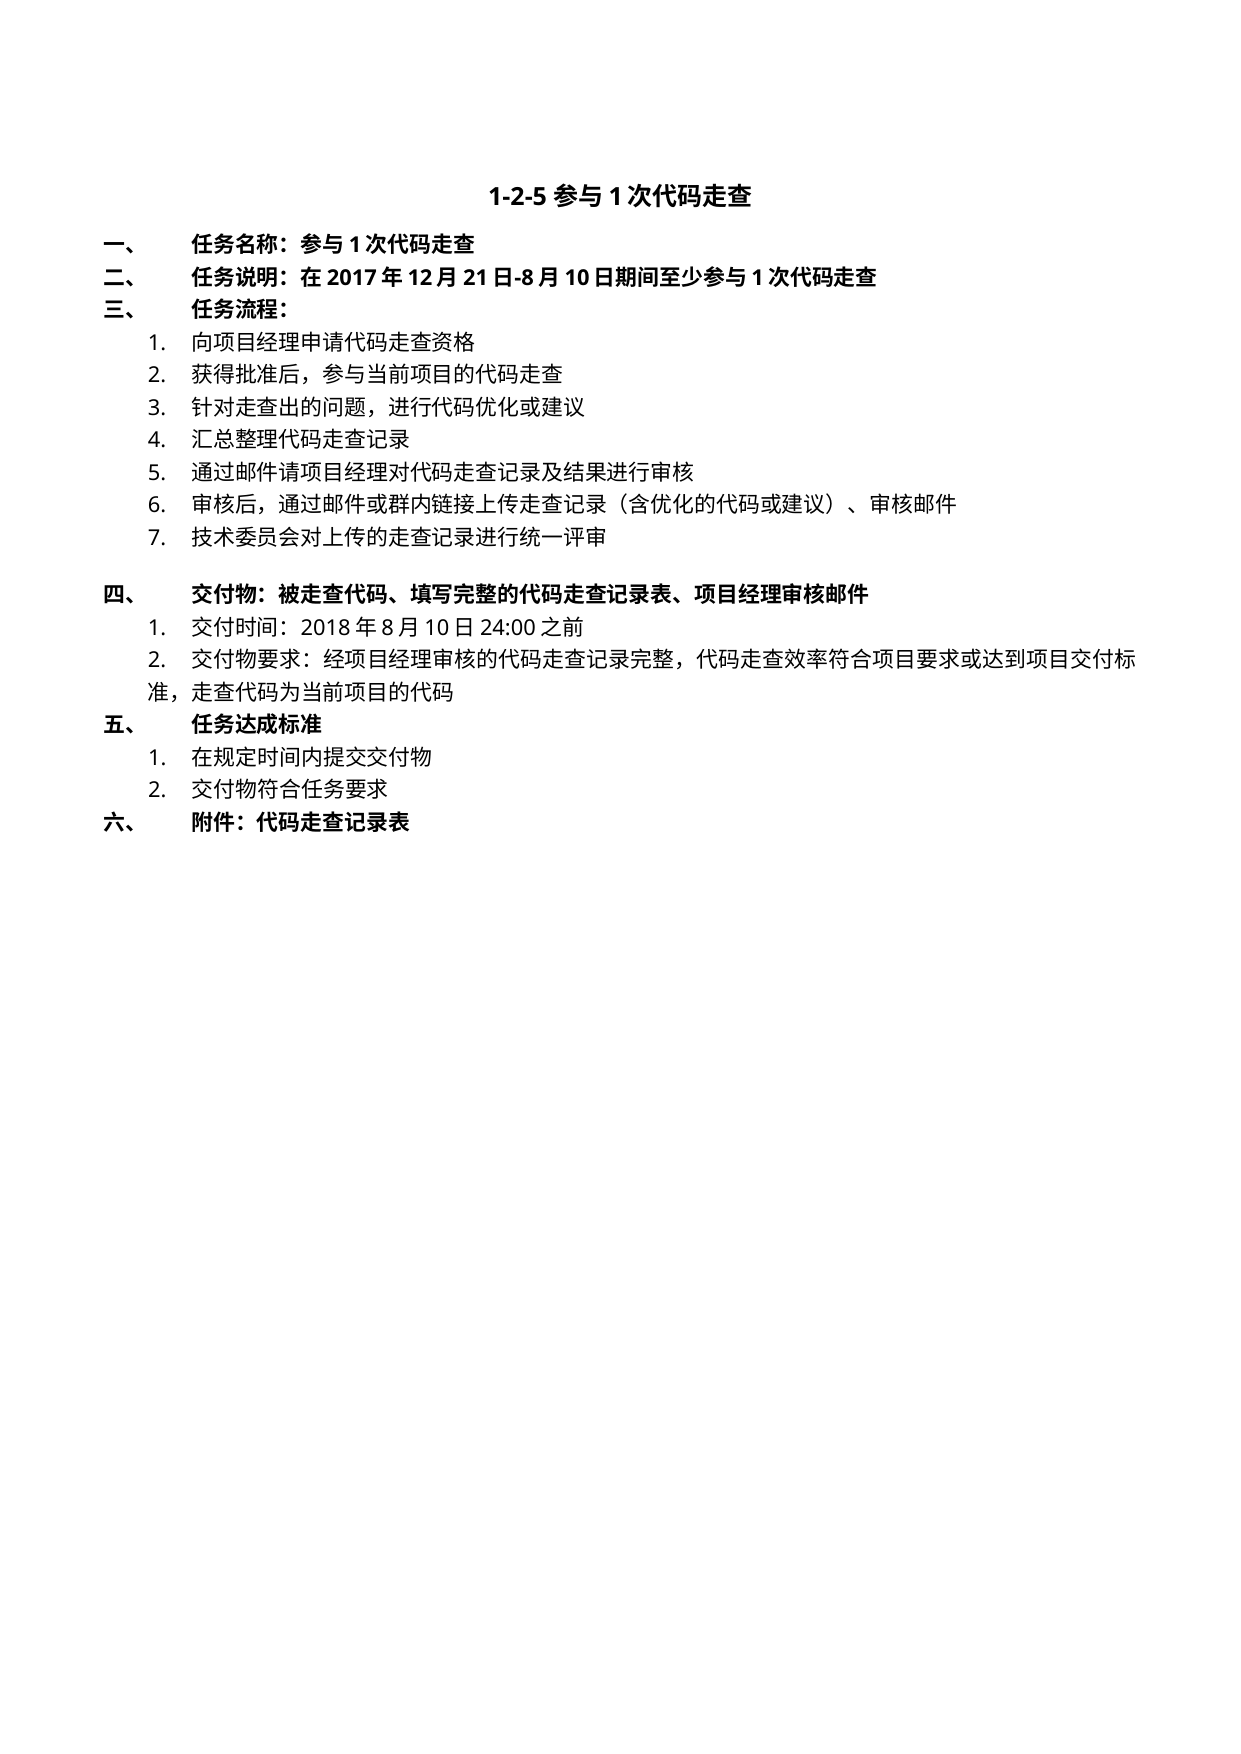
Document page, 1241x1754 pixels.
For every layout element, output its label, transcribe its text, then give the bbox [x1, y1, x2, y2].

list 汇总整理代码走查记录 [148, 422, 1137, 454]
subtitle 任务说明：在2017年12月21日-8月10日期间至少参与1次代码走查 [103, 259, 1137, 292]
subtitle 任务达成标准 [103, 707, 1137, 739]
list 交付物符合任务要求 [148, 772, 1137, 804]
text 1-2-5 参与1次代码走查 [103, 162, 1137, 227]
list 交付物要求：经项目经理审核的代码走查记录完整，代码走查效率符合项目要求或达到项目交付标准，走查代码为当前项目的代码 [148, 642, 1137, 707]
list 交付时间：2018年8月10日24:00之前 [148, 609, 1137, 642]
list 审核后，通过邮件或群内链接上传走查记录（含优化的代码或建议）、审核邮件 [148, 487, 1137, 519]
list 向项目经理申请代码走查资格 [148, 324, 1137, 357]
list 通过邮件请项目经理对代码走查记录及结果进行审核 [148, 454, 1137, 487]
subtitle 附件：代码走查记录表 [103, 804, 1137, 837]
list 获得批准后，参与当前项目的代码走查 [148, 357, 1137, 389]
subtitle 任务流程： [103, 292, 1137, 324]
subtitle 交付物：被走查代码、填写完整的代码走查记录表、项目经理审核邮件 [103, 577, 1137, 609]
list 技术委员会对上传的走查记录进行统一评审 [148, 519, 1137, 552]
subtitle 任务名称：参与1次代码走查 [103, 227, 1137, 259]
list 在规定时间内提交交付物 [148, 739, 1137, 772]
list 针对走查出的问题，进行代码优化或建议 [148, 389, 1137, 422]
